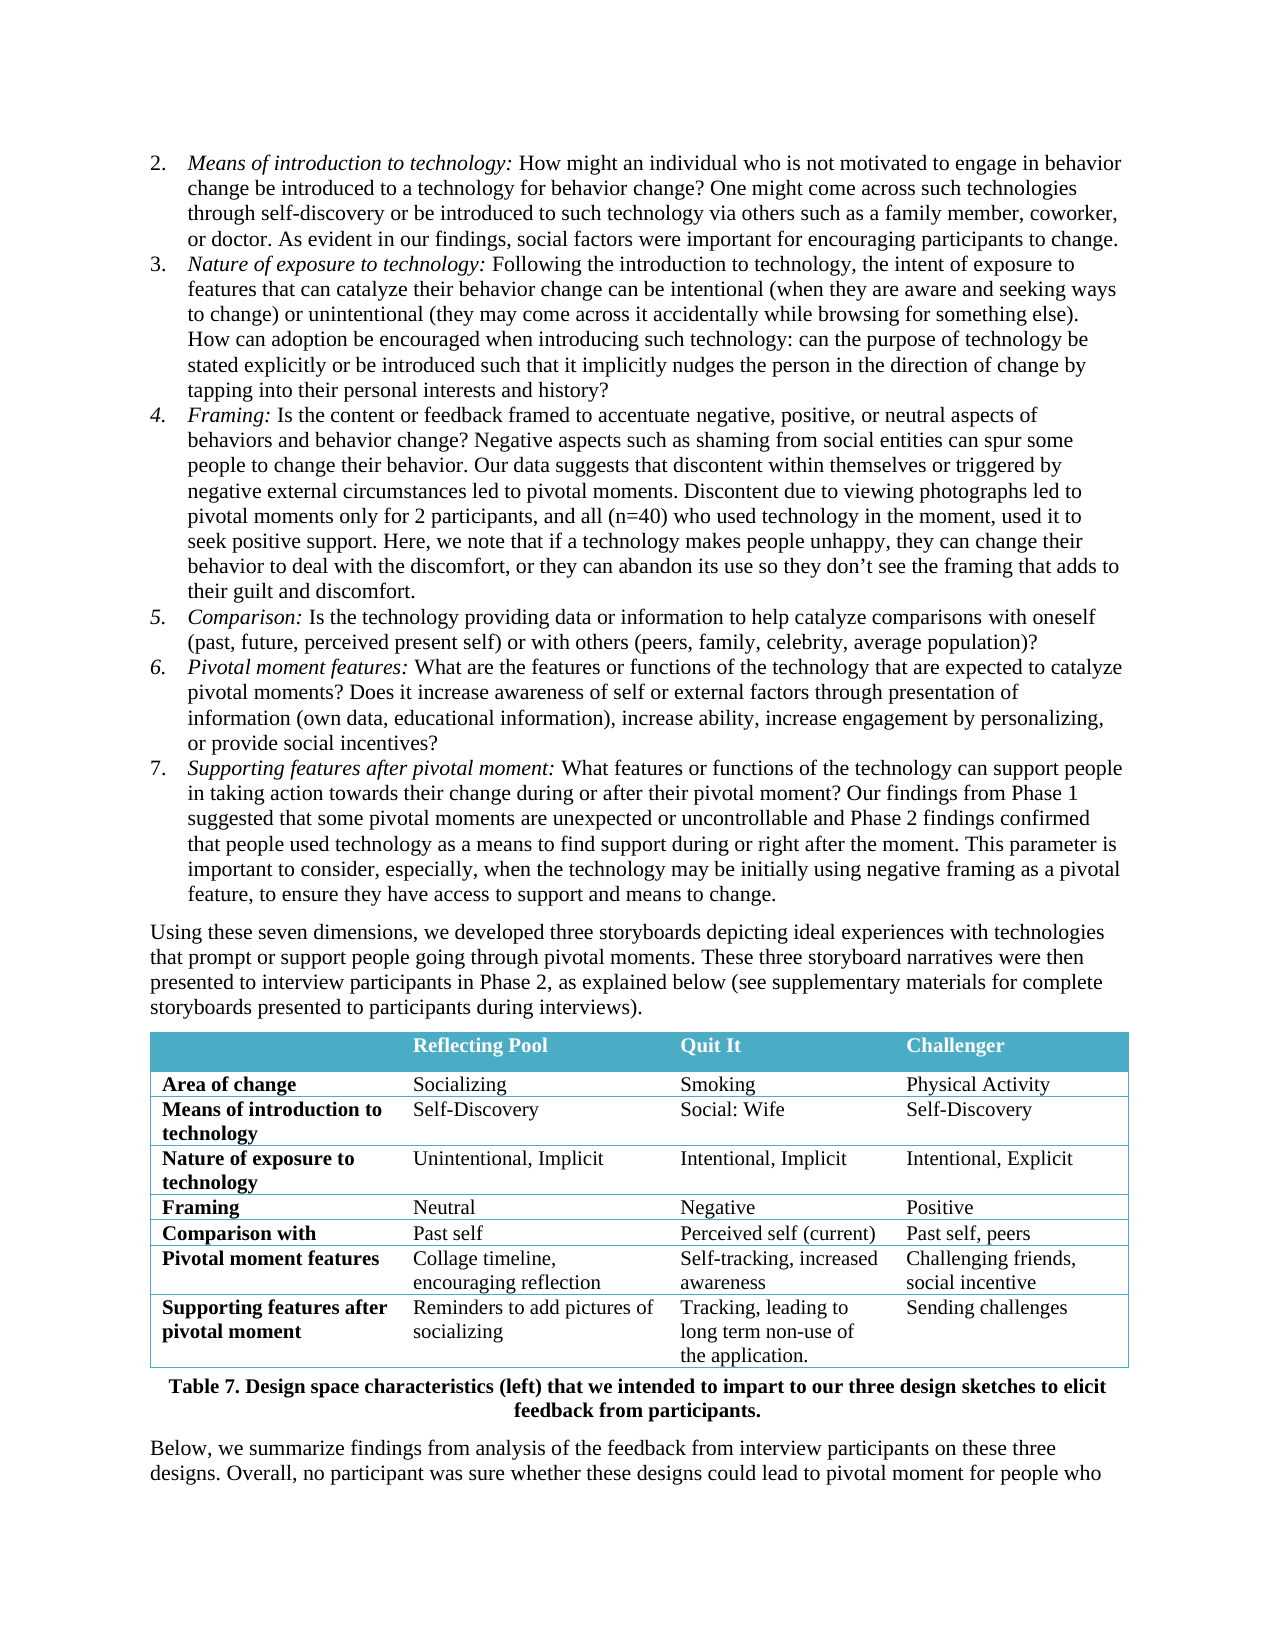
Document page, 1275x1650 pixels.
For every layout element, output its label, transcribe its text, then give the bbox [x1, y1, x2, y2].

table_cell Nature of exposure to technology [151, 1146, 402, 1194]
table_cell Negative [669, 1195, 895, 1219]
table_cell Intentional, Implicit [669, 1146, 895, 1194]
table_header Quit It [669, 1033, 895, 1071]
table_cell Supporting features after pivotal moment [151, 1295, 402, 1367]
table_header Challenger [895, 1033, 1128, 1071]
table_cell Tracking, leading to long term non-use of the application. [669, 1295, 895, 1367]
text Using these seven dimensions, we developed three storyboards depicting ideal experiences with technologies that prompt or support people going through pivotal moments. These three storyboard narratives were then presented to interview participants in Phase 2, as explained below (see supplementary materials for complete storyboards presented to participants during interviews). [150, 919, 1125, 1019]
table_cell Area of change [151, 1072, 402, 1096]
table_cell Intentional, Explicit [895, 1146, 1128, 1194]
table_cell Positive [895, 1195, 1128, 1219]
table_cell Reminders to add pictures of socializing [402, 1295, 669, 1367]
table_cell Collage timeline, encouraging reflection [402, 1246, 669, 1294]
table_cell Framing [151, 1195, 402, 1219]
table_cell Past self, peers [895, 1220, 1128, 1244]
table_cell Perceived self (current) [669, 1220, 895, 1244]
list Comparison: Is the technology providing data or information to help catalyze comparisons with oneself (past, future, perceived present self) or with others (peers, family, celebrity, average population)? [150, 604, 1125, 654]
table_cell Pivotal moment features [151, 1246, 402, 1294]
text Table 7. Design space characteristics (left) that we intended to impart to our three design sketches to elicit feedback from participants. [150, 1374, 1125, 1422]
list Framing: Is the content or feedback framed to accentuate negative, positive, or neutral aspects of behaviors and behavior change? Negative aspects such as shaming from social entities can spur some people to change their behavior. Our data suggests that discontent within themselves or triggered by negative external circumstances led to pivotal moments. Discontent due to viewing photographs led to pivotal moments only for 2 participants, and all (n=40) who used technology in the moment, used it to seek positive support. Here, we note that if a technology makes people unhappy, they can change their behavior to deal with the discomfort, or they can abandon its use so they don’t see the framing that adds to their guilt and discomfort. [150, 402, 1125, 604]
list Supporting features after pivotal moment: What features or functions of the technology can support people in taking action towards their change during or after their pivotal moment? Our findings from Phase 1 suggested that some pivotal moments are unexpected or uncontrollable and Phase 2 findings confirmed that people used technology as a means to find support during or right after the moment. This parameter is important to consider, especially, when the technology may be initially using negative framing as a pivotal feature, to ensure they have access to support and means to change. [150, 755, 1125, 906]
table_cell Physical Activity [895, 1072, 1128, 1096]
table_cell Neutral [402, 1195, 669, 1219]
table_cell Past self [402, 1220, 669, 1244]
list Pivotal moment features: What are the features or functions of the technology that are expected to catalyze pivotal moments? Does it increase awareness of self or external factors through presentation of information (own data, educational information), increase ability, increase engagement by personalizing, or provide social incentives? [150, 654, 1125, 755]
table_cell Challenging friends, social incentive [895, 1246, 1128, 1294]
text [150, 1435, 1125, 1485]
table_cell Self-Discovery [402, 1097, 669, 1145]
table_cell Comparison with [151, 1220, 402, 1244]
table_cell Self-Discovery [895, 1097, 1128, 1145]
table_header [151, 1033, 402, 1071]
table_cell Sending challenges [895, 1295, 1128, 1367]
table_cell Socializing [402, 1072, 669, 1096]
table_cell Means of introduction to technology [151, 1097, 402, 1145]
table_cell Smoking [669, 1072, 895, 1096]
list Means of introduction to technology: How might an individual who is not motivated to engage in behavior change be introduced to a technology for behavior change? One might come across such technologies through self-discovery or be introduced to such technology via others such as a family member, coworker, or doctor. As evident in our findings, social factors were important for encouraging participants to change. [150, 150, 1125, 251]
table_cell Self-tracking, increased awareness [669, 1246, 895, 1294]
table_cell Social: Wife [669, 1097, 895, 1145]
table_header Reflecting Pool [402, 1033, 669, 1071]
table_cell Unintentional, Implicit [402, 1146, 669, 1194]
list Nature of exposure to technology: Following the introduction to technology, the intent of exposure to features that can catalyze their behavior change can be intentional (when they are aware and seeking ways to change) or unintentional (they may come across it accidentally while browsing for something else). How can adoption be encouraged when introducing such technology: can the purpose of technology be stated explicitly or be introduced such that it implicitly nudges the person in the direction of change by tapping into their personal interests and history? [150, 251, 1125, 402]
